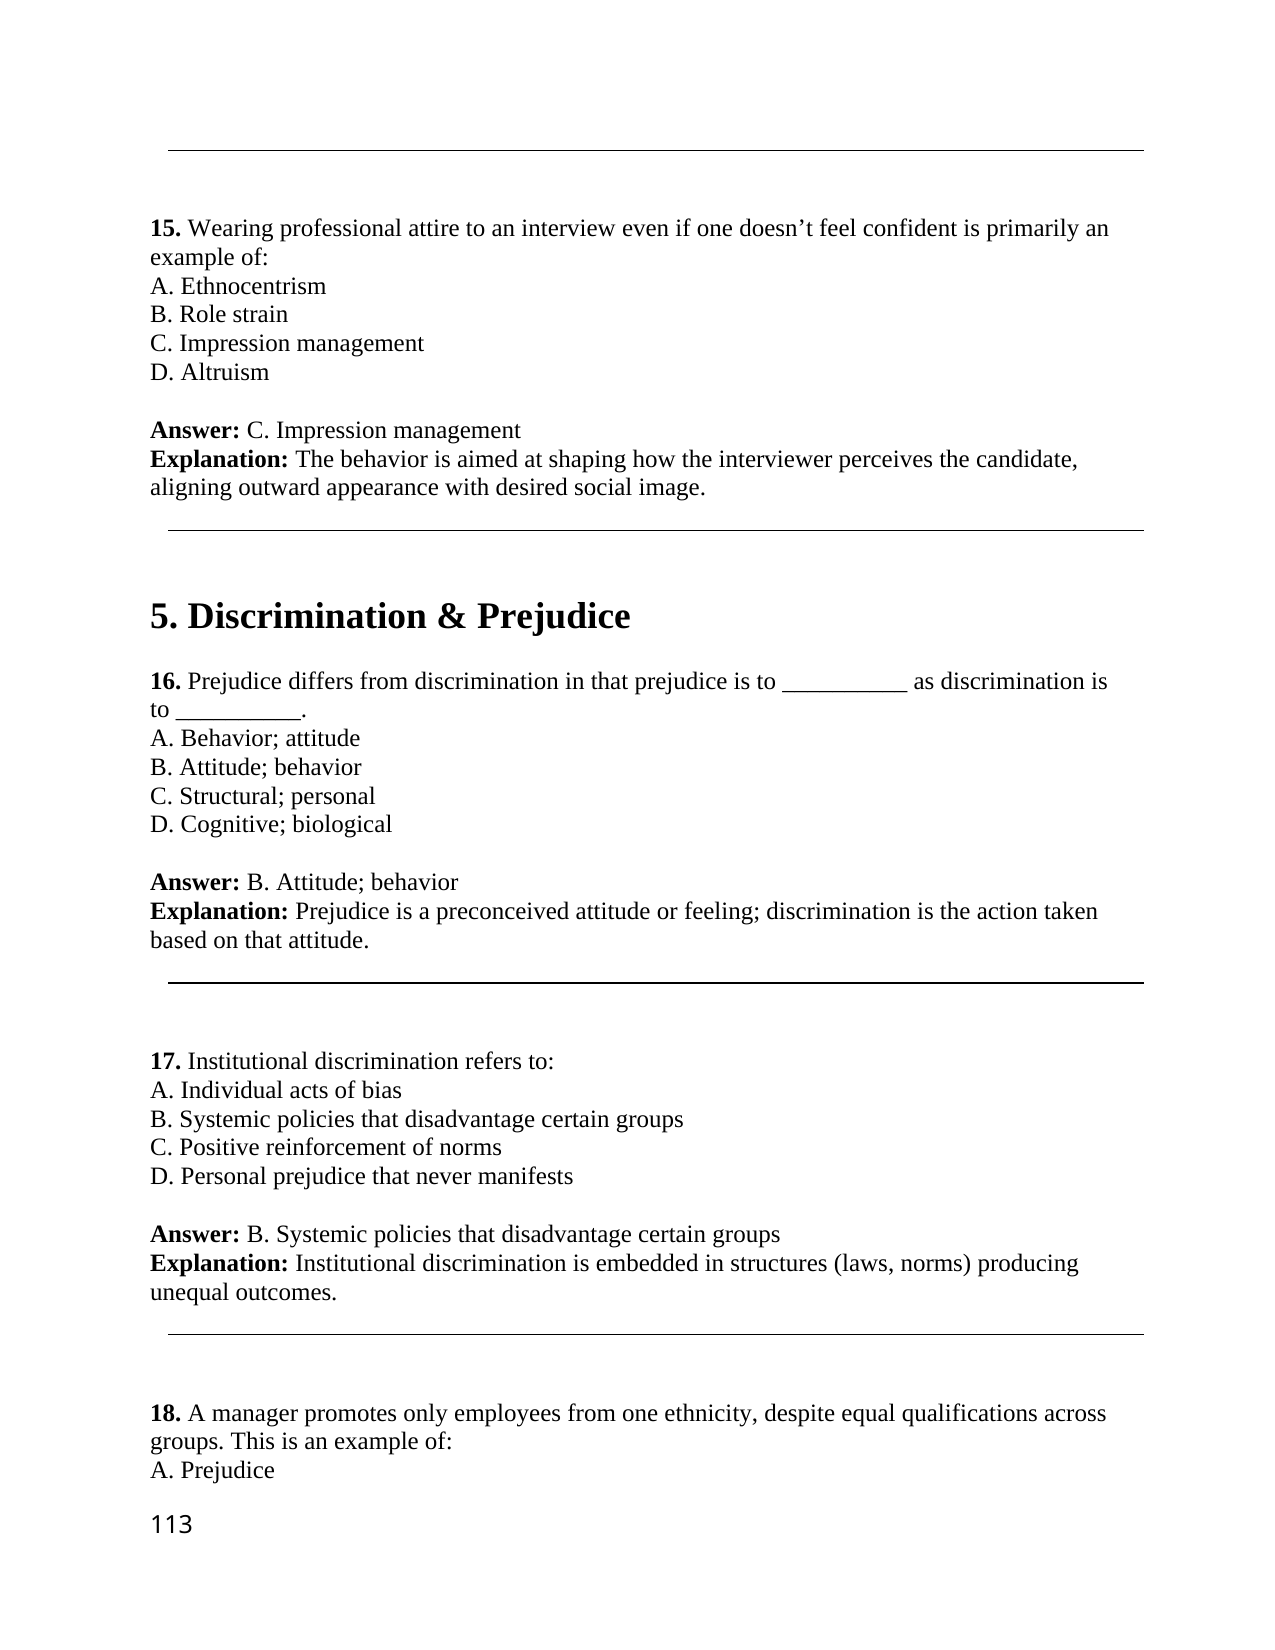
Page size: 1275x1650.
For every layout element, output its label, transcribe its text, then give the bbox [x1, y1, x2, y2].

text Answer: B. Attitude; behavior Explanation: Prejudice is a preconceived attitude or feeling; discrimination is the action taken based on that attitude. [150, 867, 1125, 954]
text 17. Institutional discrimination refers to: A. Individual acts of bias B. Systemic policies that disadvantage certain groups C. Positive reinforcement of norms D. Personal prejudice that never manifests [150, 1046, 1125, 1190]
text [150, 1398, 1125, 1484]
text Answer: C. Impression management Explanation: The behavior is aimed at shaping how the interviewer perceives the candidate, aligning outward appearance with desired social image. [150, 415, 1125, 501]
text Answer: B. Systemic policies that disadvantage certain groups Explanation: Institutional discrimination is embedded in structures (laws, norms) producing unequal outcomes. [150, 1219, 1125, 1305]
text 15. Wearing professional attire to an interview even if one doesn’t feel confident is primarily an example of: A. Ethnocentrism B. Role strain C. Impression management D. Altruism [150, 213, 1125, 386]
text 16. Prejudice differs from discrimination in that prejudice is to __________ as discrimination is to __________. A. Behavior; attitude B. Attitude; behavior C. Structural; personal D. Cognitive; biological [150, 666, 1125, 838]
text 5. Discrimination & Prejudice [150, 593, 1125, 637]
